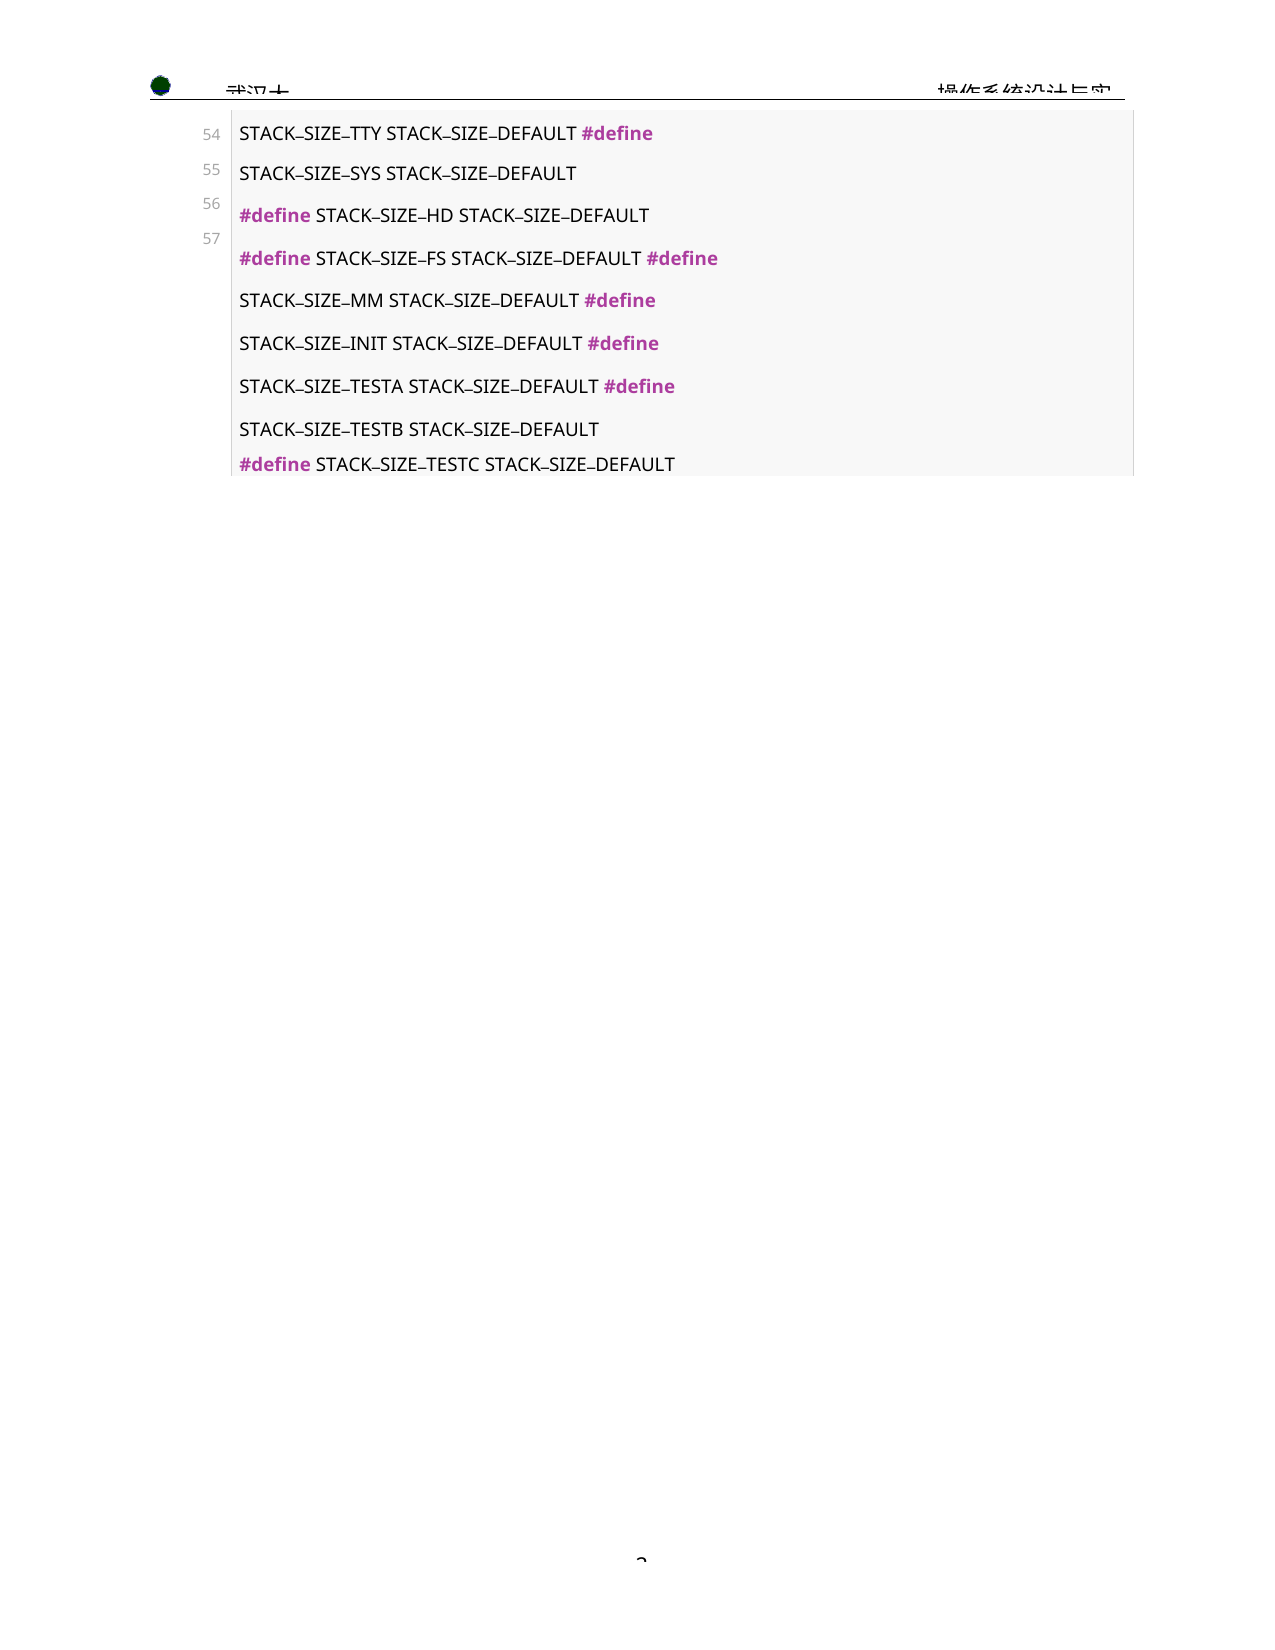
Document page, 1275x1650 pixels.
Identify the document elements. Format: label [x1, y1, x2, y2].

table_cell [232, 110, 1133, 476]
table_cell [197, 110, 231, 476]
